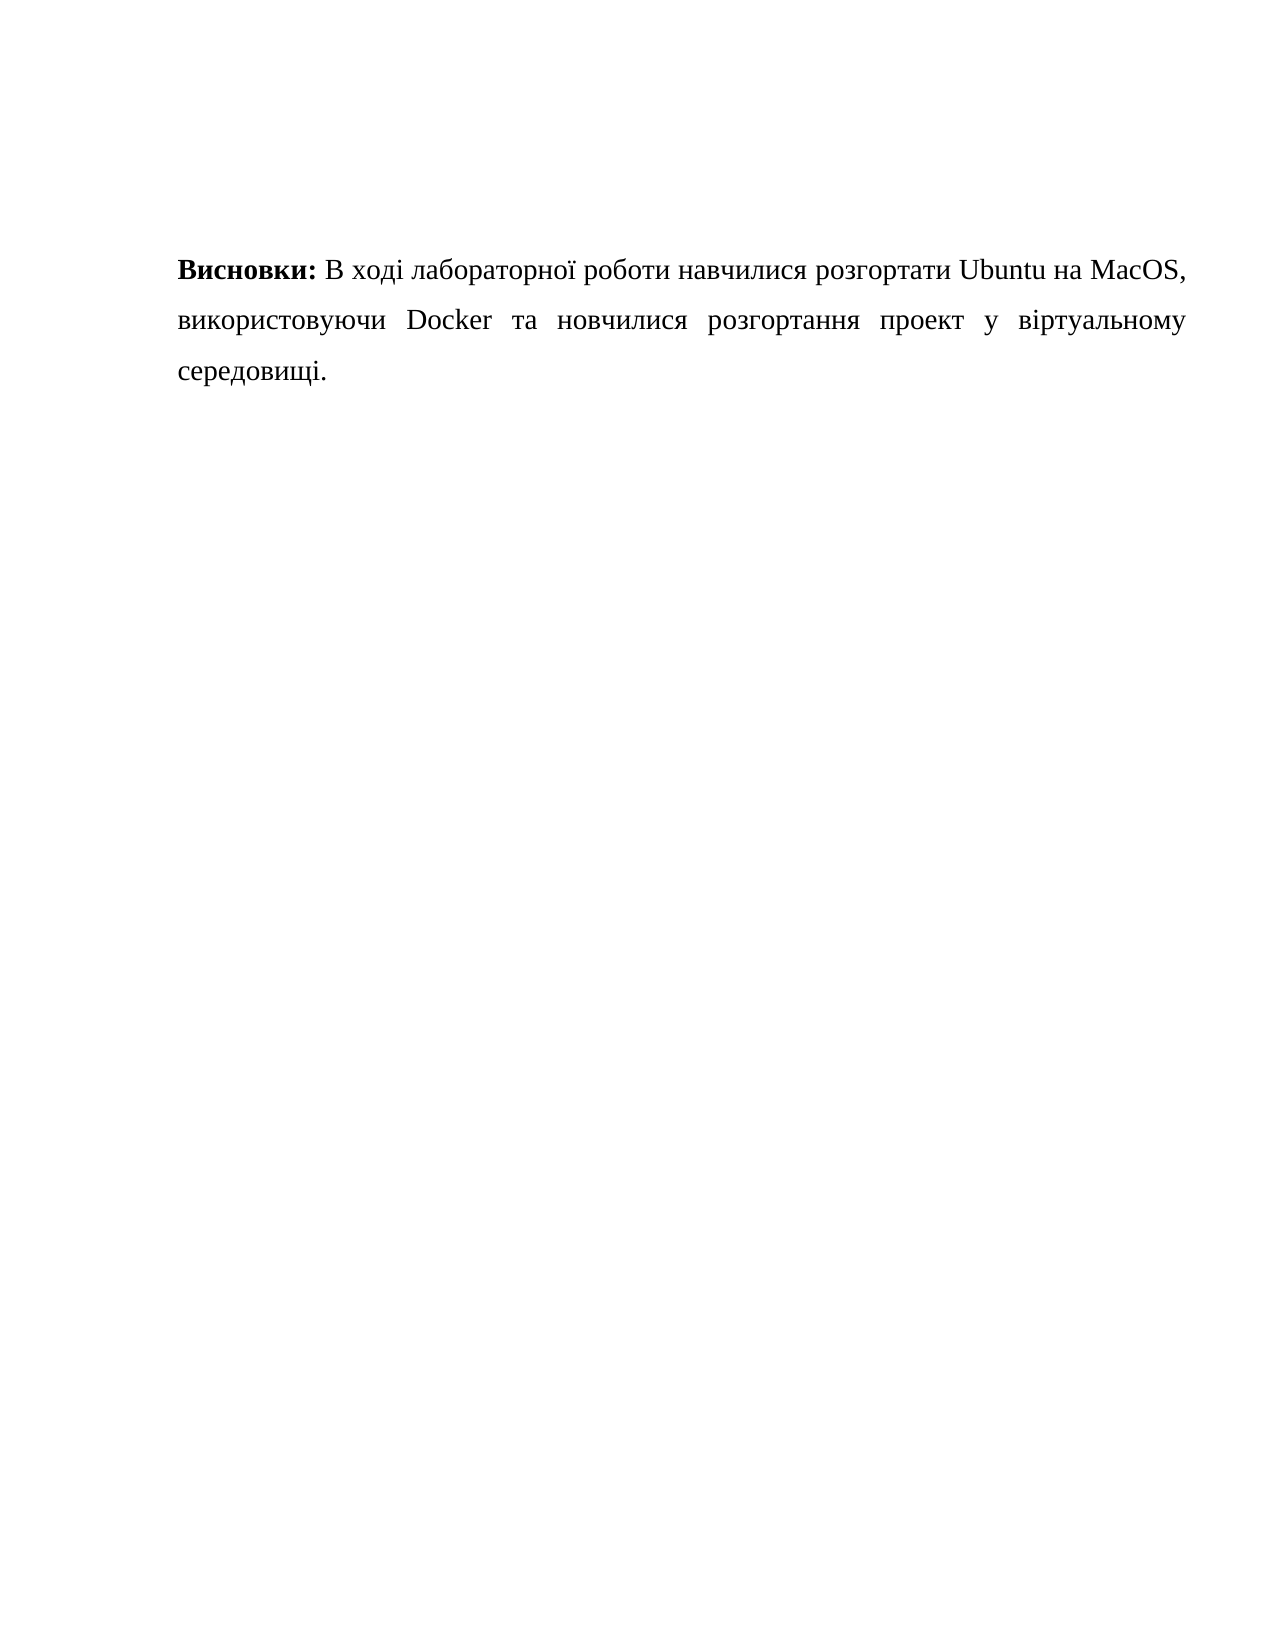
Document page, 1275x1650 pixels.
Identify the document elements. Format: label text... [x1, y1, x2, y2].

text Висновки: В ході лабораторної роботи навчилися розгортати Ubuntu на MacOS, використовуючи Docker та новчилися розгортання проект у віртуальному середовищі. [177, 252, 1186, 386]
